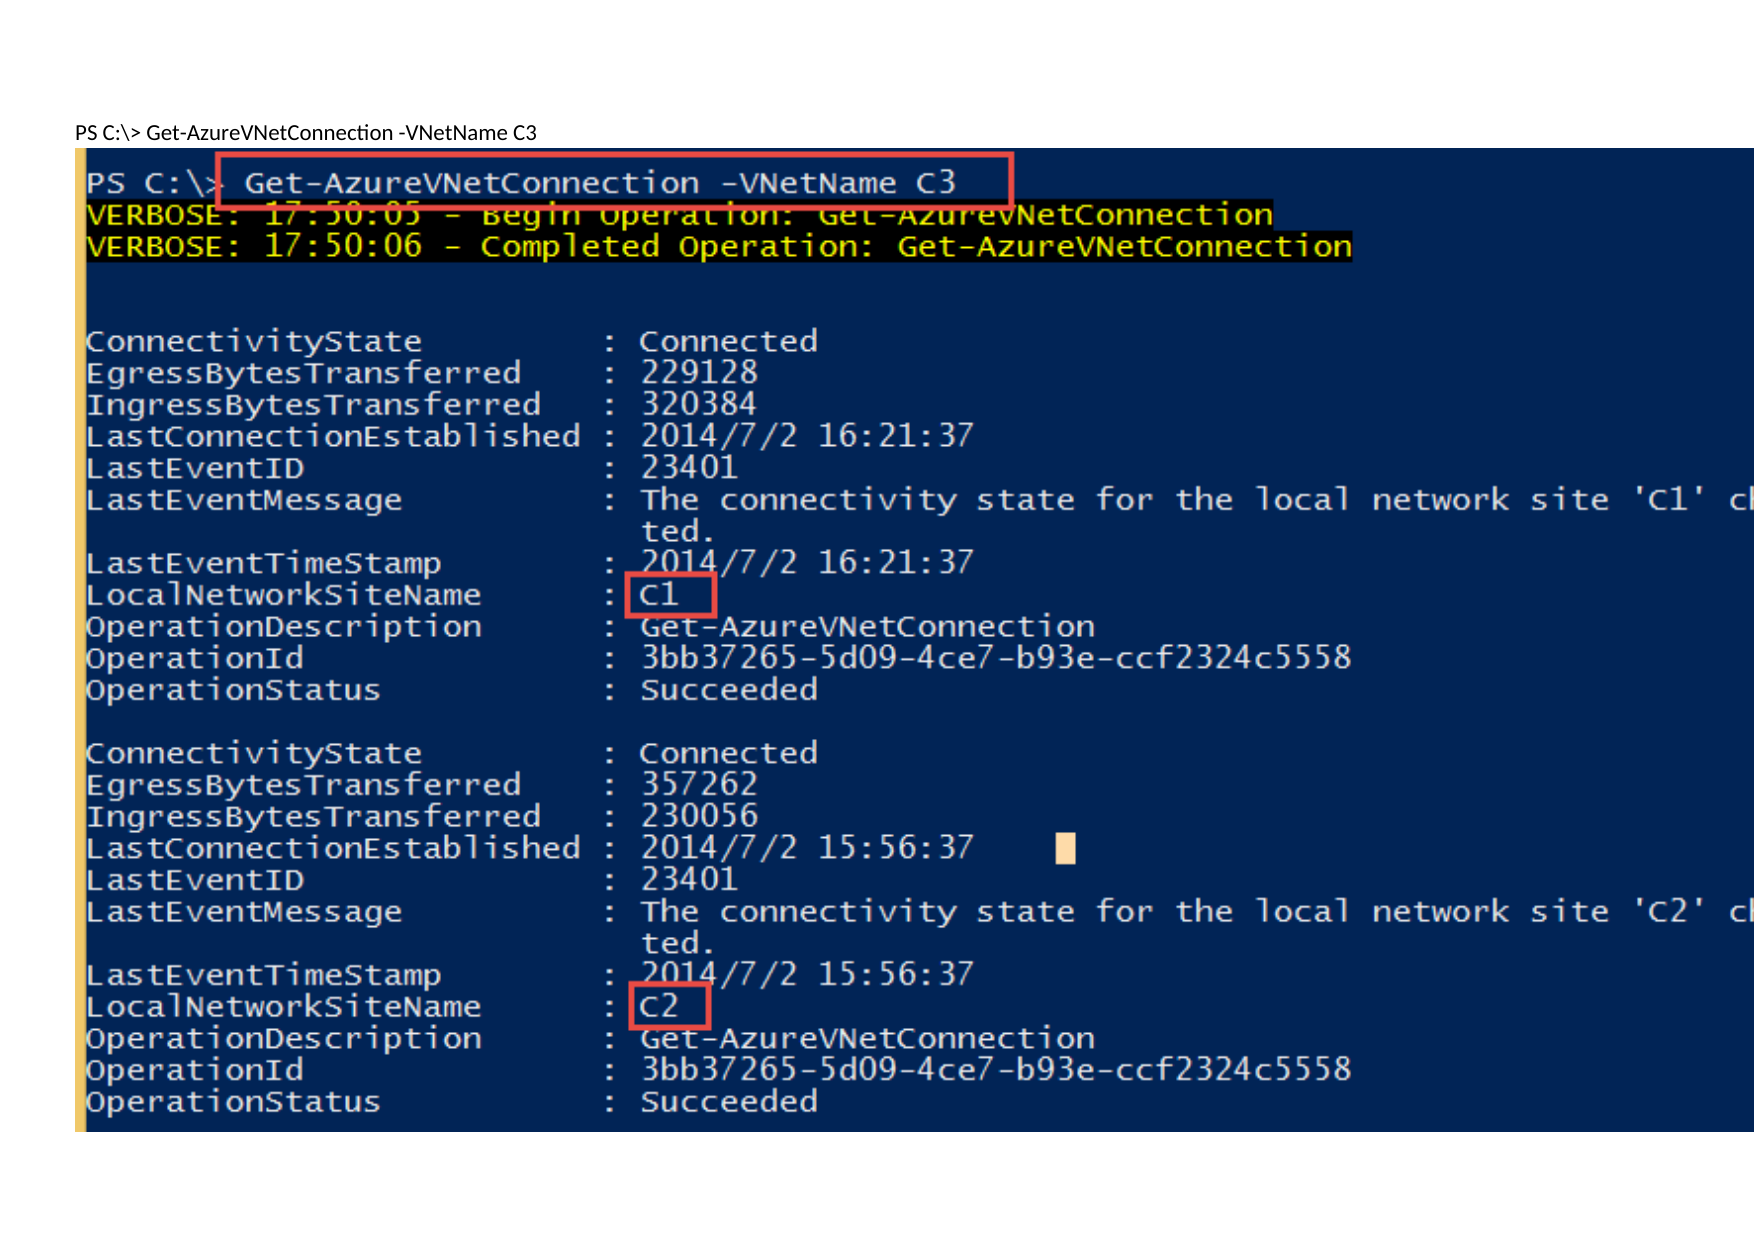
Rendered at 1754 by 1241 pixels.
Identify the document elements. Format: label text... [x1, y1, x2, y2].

text PS C:\> Get-AzureVNetConnection -VNetName C3 [75, 116, 1679, 148]
picture [75, 148, 1754, 1132]
